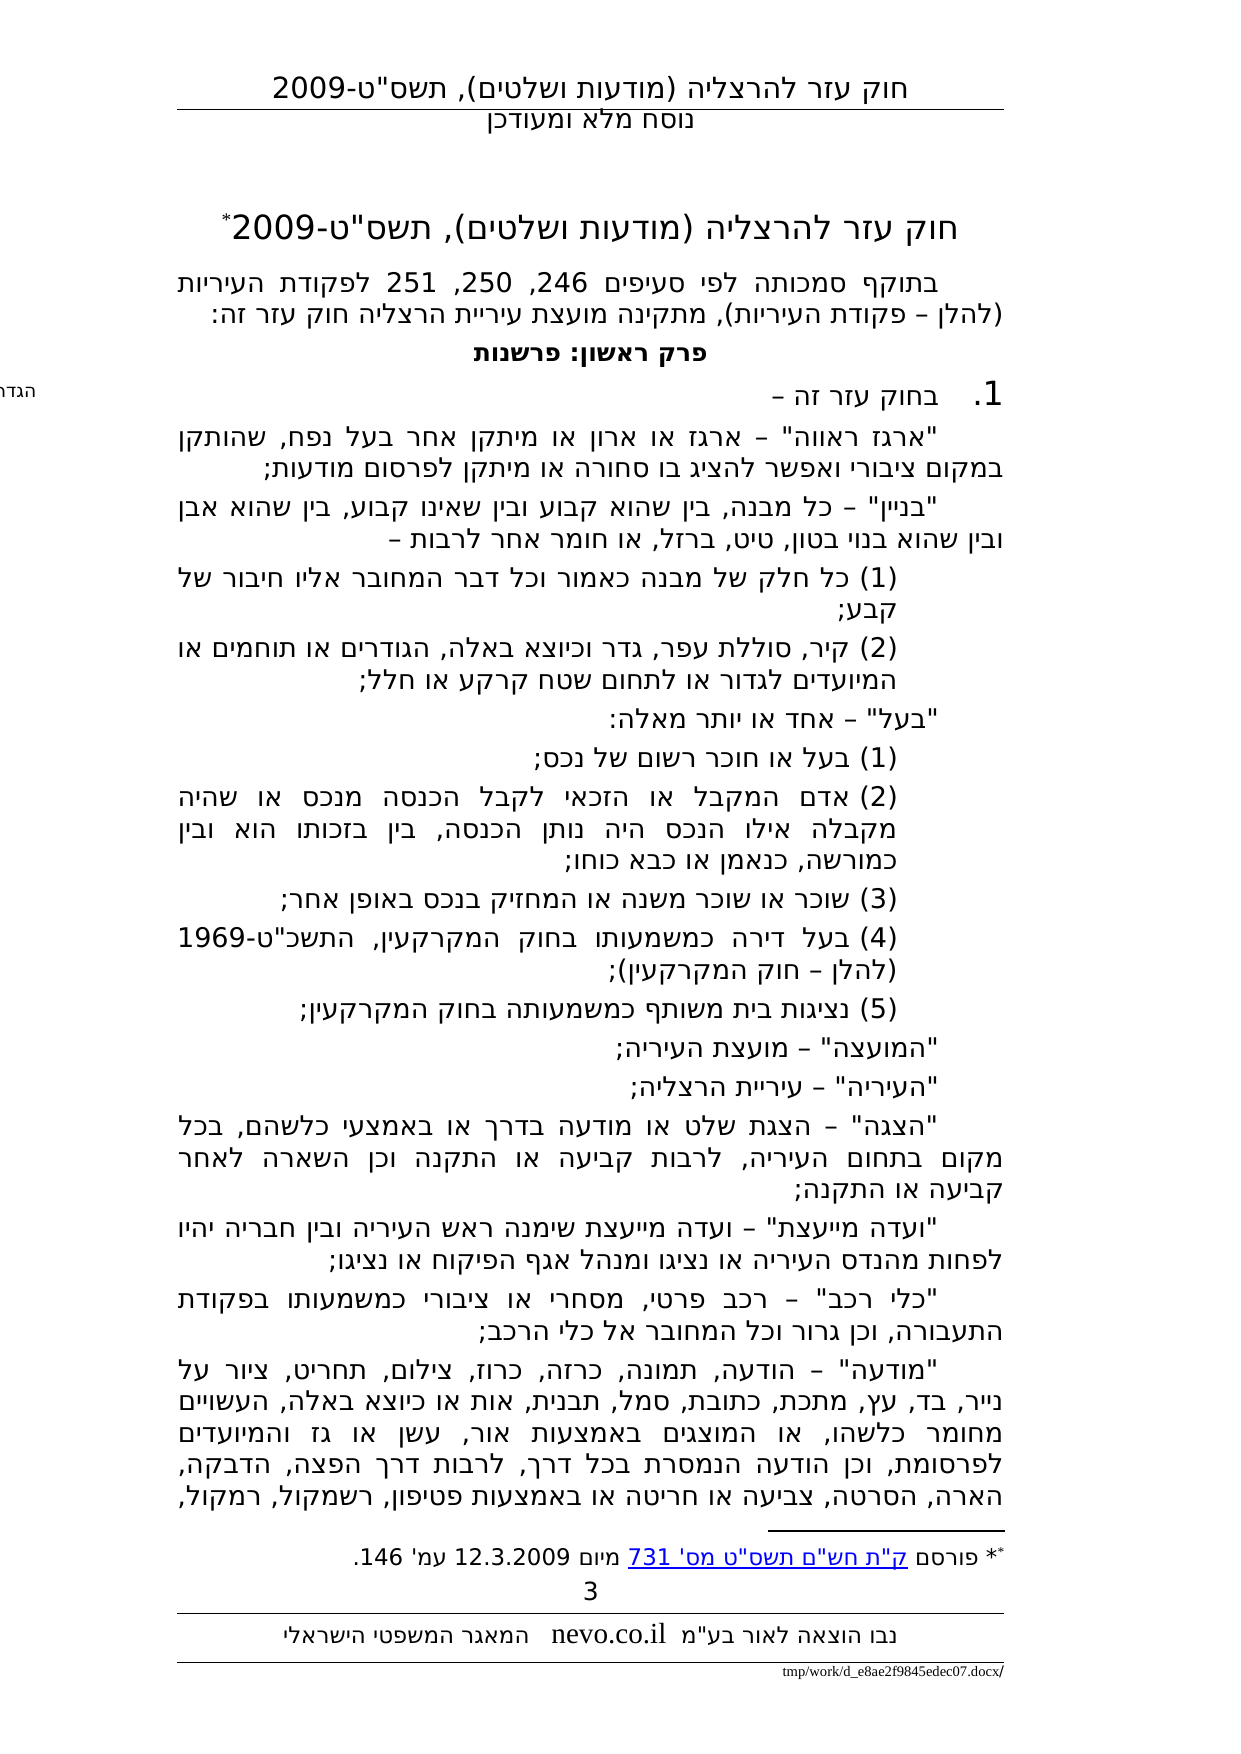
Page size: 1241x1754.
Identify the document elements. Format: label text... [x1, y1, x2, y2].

text "כלי רכב" – רכב פרטי, מסחרי או ציבורי כמשמעותו בפקודת התעבורה, וכן גרור וכל המחובר אל כלי הרכב; [177, 1283, 1004, 1347]
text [177, 1354, 1004, 1512]
text (2) קיר, סוללת עפר, גדר וכיוצא באלה, הגודרים או תוחמים או המיועדים לגדור או לתחום שטח קרקע או חלל; [177, 633, 898, 696]
text 1. בחוק עזר זה – [177, 374, 1004, 413]
text "הצגה" – הצגת שלט או מודעה בדרך או באמצעי כלשהם, בכל מקום בתחום העיריה, לרבות קביעה או התקנה וכן השארה לאחר קביעה או התקנה; [177, 1111, 1004, 1205]
text פרק ראשון: פרשנות [177, 338, 1004, 367]
text "המועצה" – מועצת העיריה; [177, 1032, 1004, 1064]
text "בניין" – כל מבנה, בין שהוא קבוע ובין שאינו קבוע, בין שהוא אבן ובין שהוא בנוי בטון, טיט, ברזל, או חומר אחר לרבות – [177, 492, 1004, 555]
text "ארגז ראווה" – ארגז או ארון או מיתקן אחר בעל נפח, שהותקן במקום ציבורי ואפשר להציג בו סחורה או מיתקן לפרסום מודעות; [177, 421, 1004, 484]
text (1) כל חלק של מבנה כאמור וכל דבר המחובר אליו חיבור של קבע; [177, 562, 898, 625]
text (2) אדם המקבל או הזכאי לקבל הכנסה מנכס או שהיה מקבלה אילו הנכס היה נותן הכנסה, בין בזכותו הוא ובין כמורשה, כנאמן או כבא כוחו; [177, 782, 898, 876]
text "בעל" – אחד או יותר מאלה: [177, 703, 1004, 735]
text (5) נציגות בית משותף כמשמעותה בחוק המקרקעין; [177, 993, 898, 1025]
text (4) בעל דירה כמשמעותו בחוק המקרקעין, התשכ"ט-1969 (להלן – חוק המקרקעין); [177, 923, 898, 986]
text "ועדה מייעצת" – ועדה מייעצת שימנה ראש העיריה ובין חבריה יהיו לפחות מהנדס העיריה או נציגו ומנהל אגף הפיקוח או נציגו; [177, 1213, 1004, 1276]
text (3) שוכר או שוכר משנה או המחזיק בנכס באופן אחר; [177, 884, 898, 915]
text (1) בעל או חוכר רשום של נכס; [177, 742, 898, 774]
text "העיריה" – עיריית הרצליה; [177, 1072, 1004, 1103]
text חוק עזר להרצליה (מודעות ושלטים), תשס"ט-2009* [177, 208, 1004, 247]
text בתוקף סמכותה לפי סעיפים 246, 250, 251 לפקודת העיריות (להלן – פקודת העיריות), מתקינה מועצת עיריית הרצליה חוק עזר זה: [177, 267, 1004, 330]
